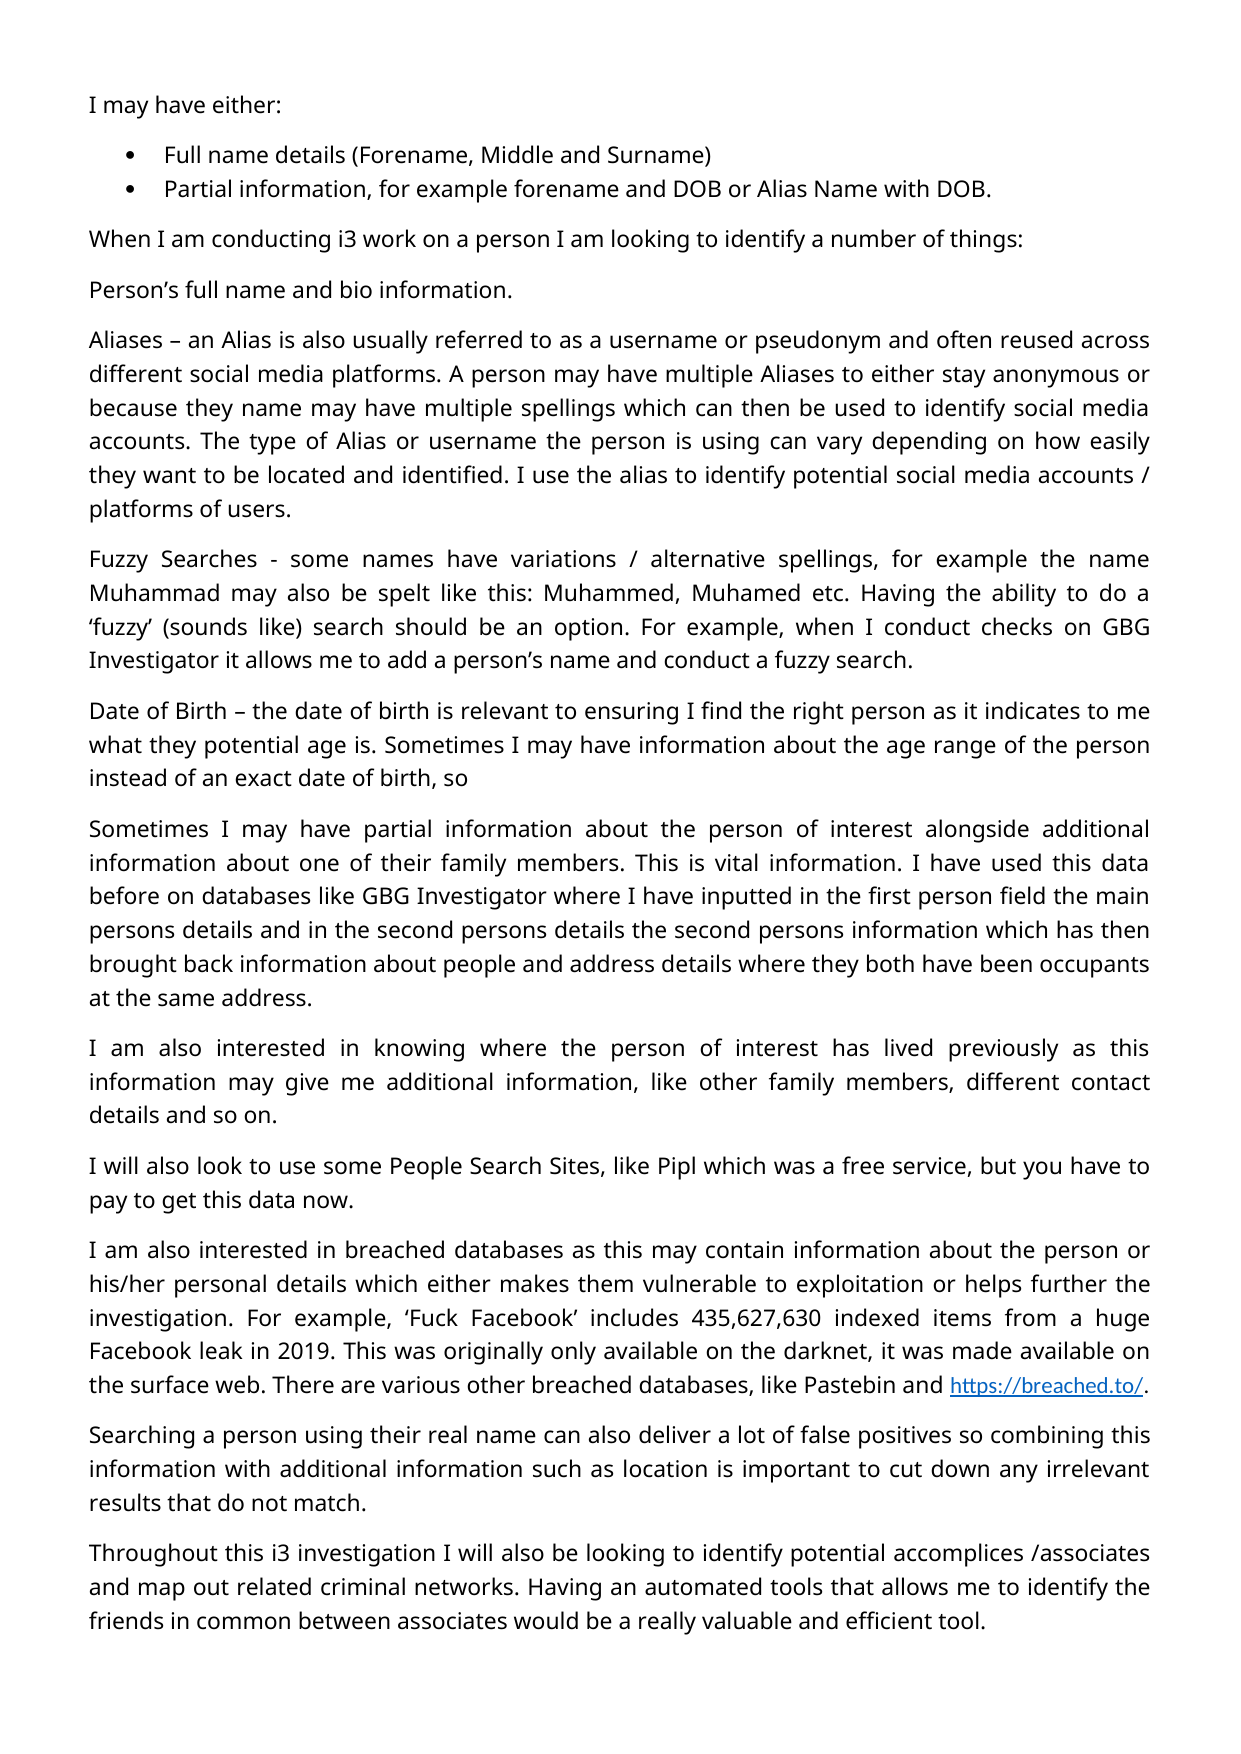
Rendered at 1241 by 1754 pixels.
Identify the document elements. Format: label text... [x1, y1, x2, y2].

text Date of Birth – the date of birth is relevant to ensuring I find the right person as it indicates to me what they potential age is. Sometimes I may have information about the age range of the person instead of an exact date of birth, so [89, 695, 1152, 794]
text Throughout this i3 investigation I will also be looking to identify potential accomplices /associates and map out related criminal networks. Having an automated tools that allows me to identify the friends in common between associates would be a really valuable and efficient tool. [89, 1537, 1152, 1636]
text I will also look to use some People Search Sites, like Pipl which was a free service, but you have to pay to get this data now. [89, 1150, 1152, 1215]
text When I am conducting i3 work on a person I am looking to identify a number of things: [89, 223, 1152, 254]
text Fuzzy Searches - some names have variations / alternative spellings, for example the name Muhammad may also be spelt like this: Muhammed, Muhamed etc. Having the ability to do a ‘fuzzy’ (sounds like) search should be an option. For example, when I conduct checks on GBG Investigator it allows me to add a person’s name and conduct a fuzzy search. [89, 543, 1152, 676]
text Aliases – an Alias is also usually referred to as a username or pseudonym and often reused across different social media platforms. A person may have multiple Aliases to either stay anonymous or because they name may have multiple spellings which can then be used to identify social media accounts. The type of Alias or username the person is using can vary depending on how easily they want to be located and identified. I use the alias to identify potential social media accounts / platforms of users. [89, 324, 1152, 524]
text Searching a person using their real name can also deliver a lot of false positives so combining this information with additional information such as location is important to cut down any irrelevant results that do not match. [89, 1419, 1152, 1518]
text I may have either: [89, 89, 1152, 120]
text I am also interested in breached databases as this may contain information about the person or his/her personal details which either makes them vulnerable to exploitation or helps further the investigation. For example, ‘Fuck Facebook’ includes 435,627,630 indexed items from a huge Facebook leak in 2019. This was originally only available on the darknet, it was made available on the surface web. There are various other breached databases, like Pastebin and https://breached.to/. [89, 1234, 1152, 1400]
list Partial information, for example forename and DOB or Alias Name with DOB. [126, 173, 1152, 204]
text Person’s full name and bio information. [89, 274, 1152, 305]
list Full name details (Forename, Middle and Surname) [126, 139, 1152, 170]
text Sometimes I may have partial information about the person of interest alongside additional information about one of their family members. This is vital information. I have used this data before on databases like GBG Investigator where I have inputted in the first person field the main persons details and in the second persons details the second persons information which has then brought back information about people and address details where they both have been occupants at the same address. [89, 813, 1152, 1013]
text I am also interested in knowing where the person of interest has lived previously as this information may give me additional information, like other family members, different contact details and so on. [89, 1032, 1152, 1131]
